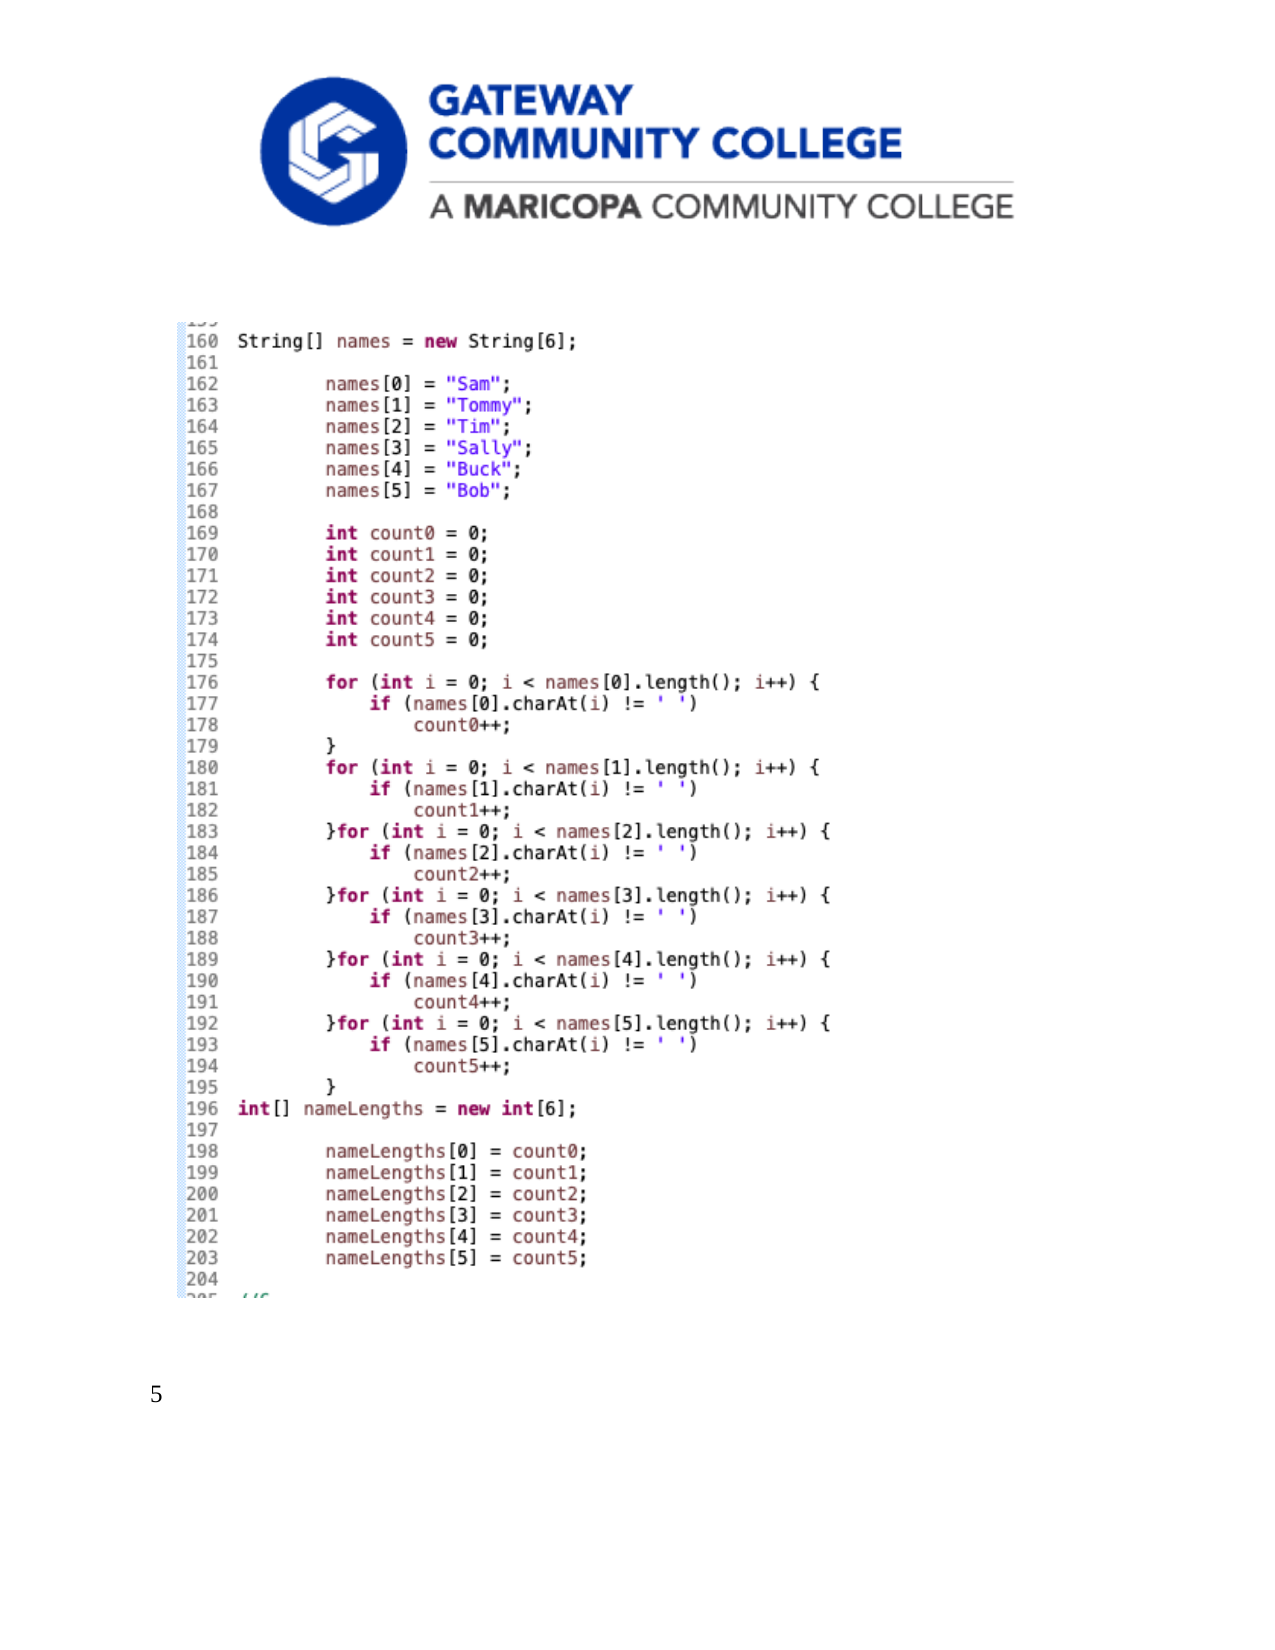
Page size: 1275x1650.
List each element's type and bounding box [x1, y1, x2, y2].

picture [256, 75, 1019, 230]
